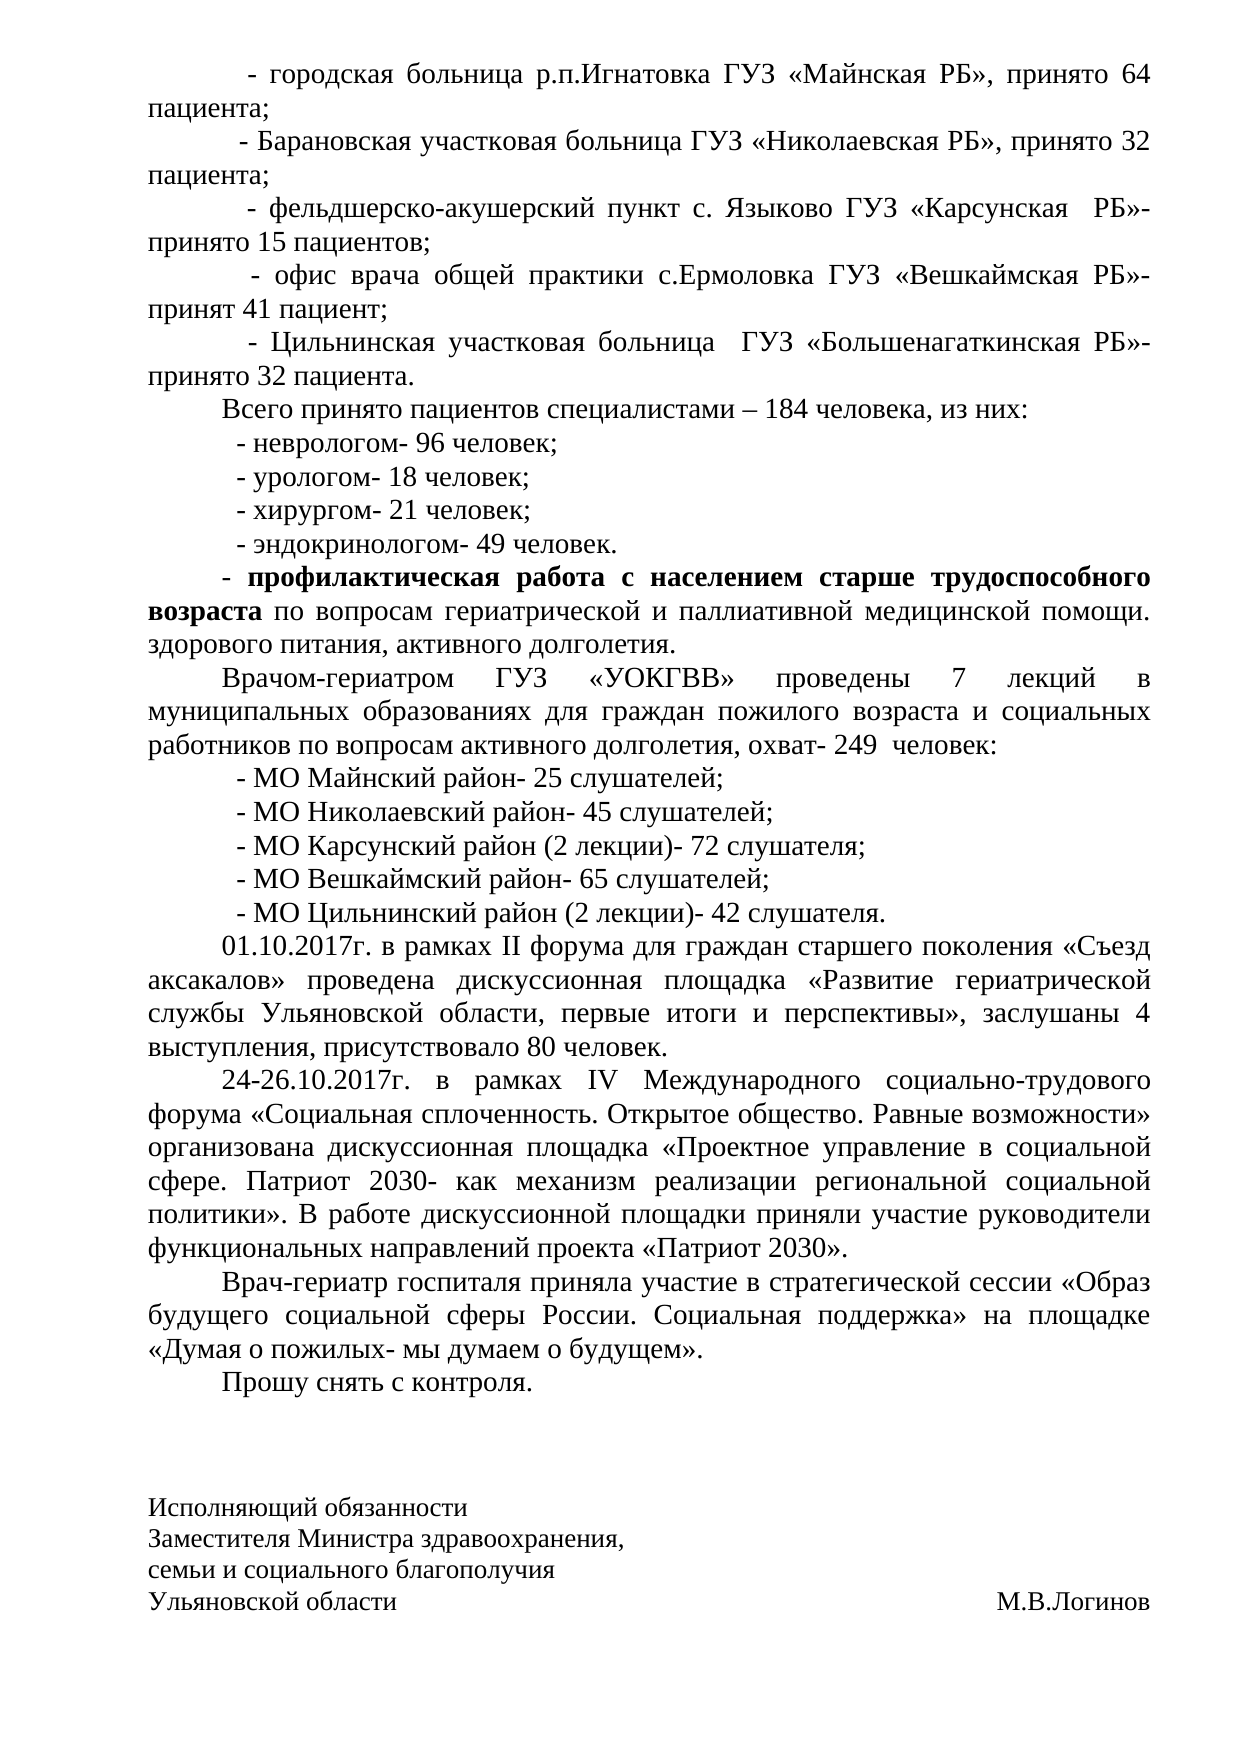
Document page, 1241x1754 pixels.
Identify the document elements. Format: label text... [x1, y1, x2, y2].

text семьи и социального благополучия [148, 1553, 1152, 1585]
text - неврологом- 96 человек; [148, 425, 1152, 459]
text Исполняющий обязанности [148, 1491, 1152, 1522]
text - городская больница р.п.Игнатовка ГУЗ «Майнская РБ», принято 64 пациента; [148, 56, 1152, 123]
text Заместителя Министра здравоохранения, [148, 1522, 1152, 1553]
text - Цильнинская участковая больница ГУЗ «Большенагаткинская РБ»- принято 32 пациента. [148, 324, 1152, 392]
text Прошу снять с контроля. [148, 1364, 1152, 1398]
text - урологом- 18 человек; [148, 459, 1152, 492]
text - МО Цильнинский район (2 лекции)- 42 слушателя. [148, 895, 1152, 928]
text Всего принято пациентов специалистами – 184 человека, из них: [148, 392, 1152, 425]
text Ульяновской области М.В.Логинов [148, 1585, 1152, 1616]
text - фельдшерско-акушерский пункт с. Языково ГУЗ «Карсунская РБ»- принято 15 пациентов; [148, 190, 1152, 257]
text Врачом-гериатром ГУЗ «УОКГВВ» проведены 7 лекций в муниципальных образованиях для граждан пожилого возраста и социальных работников по вопросам активного долголетия, охват- 249 человек: [148, 660, 1152, 761]
text - хирургом- 21 человек; [148, 492, 1152, 526]
text - эндокринологом- 49 человек. [148, 526, 1152, 559]
text - МО Вешкаймский район- 65 слушателей; [148, 861, 1152, 895]
text Врач-гериатр госпиталя приняла участие в стратегической сессии «Образ будущего социальной сферы России. Социальная поддержка» на площадке «Думая о пожилых- мы думаем о будущем». [148, 1264, 1152, 1364]
text - МО Николаевский район- 45 слушателей; [148, 794, 1152, 828]
text - МО Карсунский район (2 лекции)- 72 слушателя; [148, 828, 1152, 861]
text - Барановская участковая больница ГУЗ «Николаевская РБ», принято 32 пациента; [148, 123, 1152, 190]
text - офис врача общей практики с.Ермоловка ГУЗ «Вешкаймская РБ»- принят 41 пациент; [148, 257, 1152, 324]
text - МО Майнский район- 25 слушателей; [148, 761, 1152, 794]
text 24-26.10.2017г. в рамках IV Международного социально-трудового форума «Социальная сплоченность. Открытое общество. Равные возможности» организована дискуссионная площадка «Проектное управление в социальной сфере. Патриот 2030- как механизм реализации региональной социальной политики». В работе дискуссионной площадки приняли участие руководители функциональных направлений проекта «Патриот 2030». [148, 1062, 1152, 1264]
text 01.10.2017г. в рамках II форума для граждан старшего поколения «Съезд аксакалов» проведена дискуссионная площадка «Развитие гериатрической службы Ульяновской области, первые итоги и перспективы», заслушаны 4 выступления, присутствовало 80 человек. [148, 928, 1152, 1062]
text - профилактическая работа с населением старше трудоспособного возраста по вопросам гериатрической и паллиативной медицинской помощи. здорового питания, активного долголетия. [148, 559, 1152, 660]
